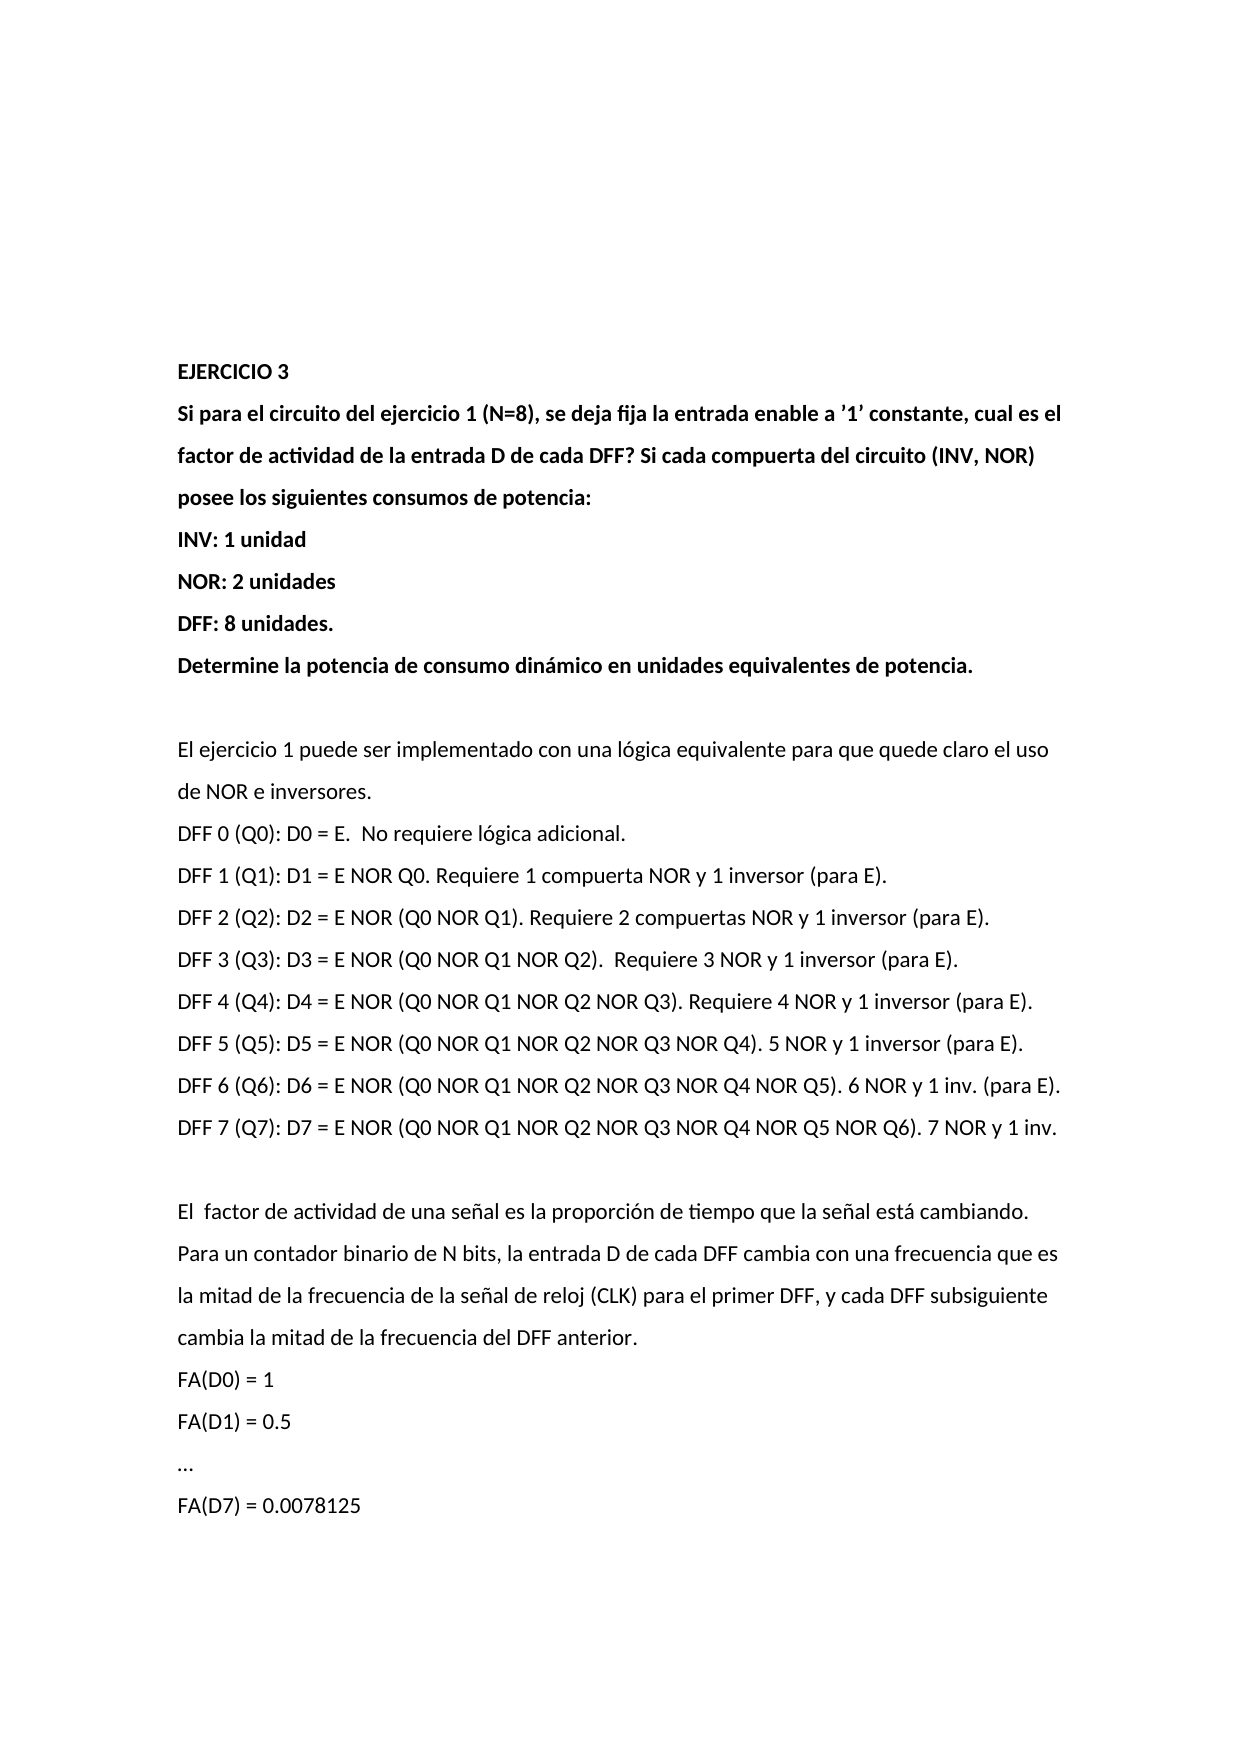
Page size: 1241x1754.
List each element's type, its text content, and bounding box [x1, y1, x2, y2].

text Determine la potencia de consumo dinámico en unidades equivalentes de potencia. [177, 651, 1063, 679]
text DFF 4 (Q4): D4 = E NOR (Q0 NOR Q1 NOR Q2 NOR Q3). Requiere 4 NOR y 1 inversor (para E). [177, 987, 1063, 1015]
text FA(D0) = 1 [177, 1365, 1063, 1393]
text DFF 7 (Q7): D7 = E NOR (Q0 NOR Q1 NOR Q2 NOR Q3 NOR Q4 NOR Q5 NOR Q6). 7 NOR y 1 inv. [177, 1113, 1063, 1141]
text … [177, 1449, 1063, 1477]
text Si para el circuito del ejercicio 1 (N=8), se deja fija la entrada enable a ’1’ constante, cual es el factor de actividad de la entrada D de cada DFF? Si cada compuerta del circuito (INV, NOR) posee los siguientes consumos de potencia: [177, 399, 1063, 511]
text FA(D1) = 0.5 [177, 1407, 1063, 1435]
text DFF: 8 unidades. [177, 609, 1063, 637]
text DFF 5 (Q5): D5 = E NOR (Q0 NOR Q1 NOR Q2 NOR Q3 NOR Q4). 5 NOR y 1 inversor (para E). [177, 1029, 1063, 1057]
text DFF 2 (Q2): D2 = E NOR (Q0 NOR Q1). Requiere 2 compuertas NOR y 1 inversor (para E). [177, 903, 1063, 931]
text FA(D7) = 0.0078125 [177, 1491, 1063, 1519]
text INV: 1 unidad [177, 525, 1063, 553]
text EJERCICIO 3 [177, 357, 1063, 386]
text NOR: 2 unidades [177, 567, 1063, 595]
text DFF 1 (Q1): D1 = E NOR Q0. Requiere 1 compuerta NOR y 1 inversor (para E). [177, 861, 1063, 889]
text El ejercicio 1 puede ser implementado con una lógica equivalente para que quede claro el uso de NOR e inversores. [177, 735, 1063, 805]
text DFF 3 (Q3): D3 = E NOR (Q0 NOR Q1 NOR Q2). Requiere 3 NOR y 1 inversor (para E). [177, 945, 1063, 973]
text El factor de actividad de una señal es la proporción de tiempo que la señal está cambiando. Para un contador binario de N bits, la entrada D de cada DFF cambia con una frecuencia que es la mitad de la frecuencia de la señal de reloj (CLK) para el primer DFF, y cada DFF subsiguiente cambia la mitad de la frecuencia del DFF anterior. [177, 1197, 1063, 1351]
text DFF 0 (Q0): D0 = E. No requiere lógica adicional. [177, 819, 1063, 847]
text DFF 6 (Q6): D6 = E NOR (Q0 NOR Q1 NOR Q2 NOR Q3 NOR Q4 NOR Q5). 6 NOR y 1 inv. (para E). [177, 1071, 1063, 1099]
